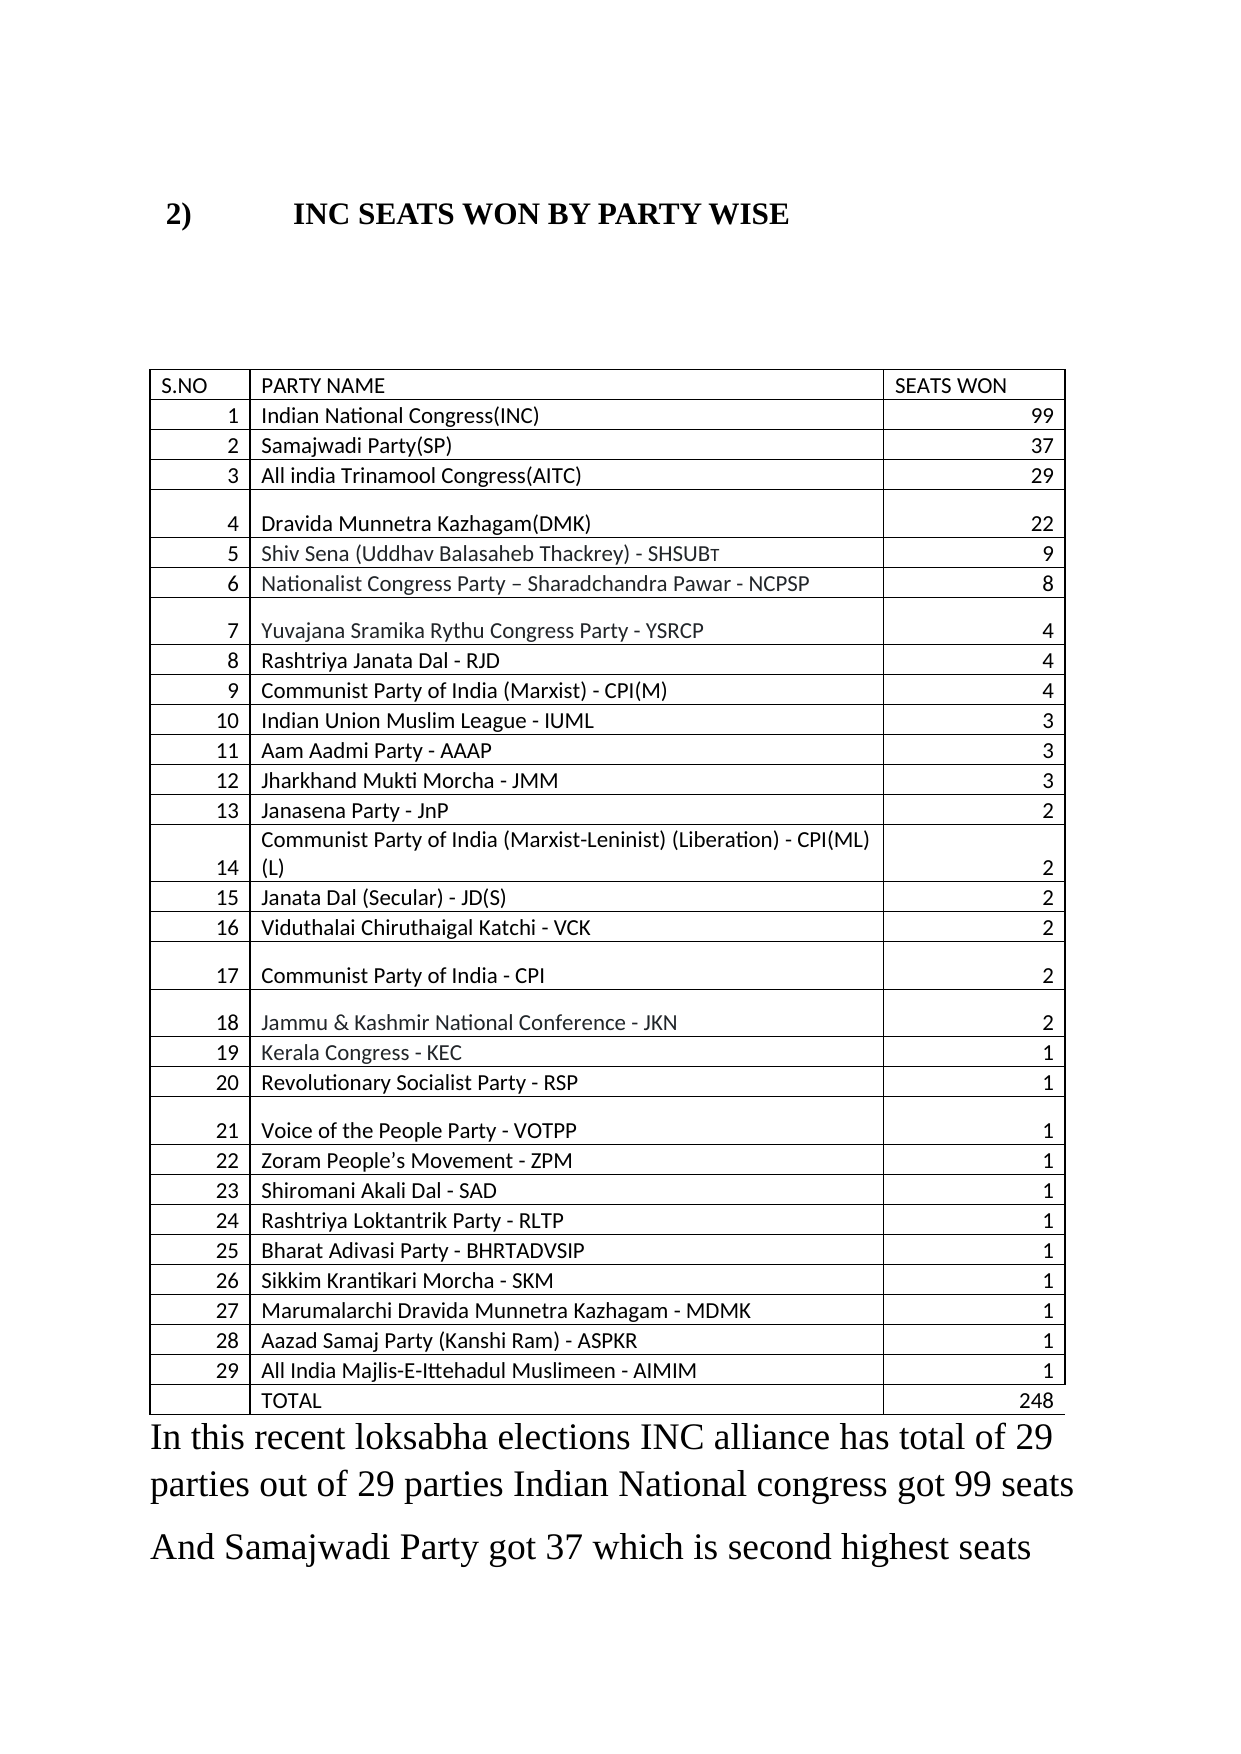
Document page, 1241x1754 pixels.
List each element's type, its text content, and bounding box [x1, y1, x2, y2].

text In this recent loksabha elections INC alliance has total of 29 parties out of 29 parties Indian National congress got 99 seats [150, 1415, 1090, 1504]
table_cell Revolutionary Socialist Party - RSP [251, 1067, 883, 1096]
table_cell Indian National Congress(INC) [251, 400, 883, 429]
table_cell Samajwadi Party(SP) [251, 430, 883, 459]
table_cell 25 [151, 1235, 249, 1264]
table_cell 2 [151, 430, 249, 459]
table_cell TOTAL [251, 1385, 883, 1414]
table_cell Viduthalai Chiruthaigal Katchi - VCK [251, 912, 883, 941]
table_cell Communist Party of India (Marxist-Leninist) (Liberation) - CPI(ML)(L) [251, 825, 883, 881]
table_cell Aam Aadmi Party - AAAP [251, 735, 883, 764]
table_cell 1 [884, 1037, 1064, 1066]
table_cell 15 [151, 882, 249, 911]
table_cell 4 [884, 675, 1064, 704]
table_cell 12 [151, 765, 249, 794]
table_cell 11 [151, 735, 249, 764]
table_cell 1 [884, 1235, 1064, 1264]
table_cell Janasena Party - JnP [251, 795, 883, 824]
table_cell Dravida Munnetra Kazhagam(DMK) [251, 490, 883, 537]
table_cell 29 [884, 460, 1064, 489]
table_cell Yuvajana Sramika Rythu Congress Party - YSRCP [251, 598, 883, 644]
table_cell 22 [884, 490, 1064, 537]
table_cell Communist Party of India (Marxist) - CPI(M) [251, 675, 883, 704]
table_cell 1 [884, 1265, 1064, 1294]
table_cell 26 [151, 1265, 249, 1294]
table_cell 248 [884, 1385, 1065, 1414]
table_cell 1 [884, 1355, 1064, 1384]
table_cell 27 [151, 1295, 249, 1324]
table_cell 18 [151, 990, 249, 1036]
table_cell Shiromani Akali Dal - SAD [251, 1175, 883, 1204]
table_cell Jammu & Kashmir National Conference - JKN [251, 990, 883, 1036]
table_cell 4 [884, 645, 1064, 674]
table_cell Kerala Congress - KEC [251, 1037, 883, 1066]
table_cell 1 [884, 1295, 1064, 1324]
table_cell 2 [884, 825, 1064, 881]
table_cell Rashtriya Loktantrik Party - RLTP [251, 1205, 883, 1234]
table_cell 1 [884, 1175, 1064, 1204]
table_cell All india Trinamool Congress(AITC) [251, 460, 883, 489]
table_cell 24 [151, 1205, 249, 1234]
table_cell Shiv Sena (Uddhav Balasaheb Thackrey) - SHSUBT [251, 538, 883, 567]
table_cell 10 [151, 705, 249, 734]
table_cell 8 [884, 568, 1064, 597]
table_cell 3 [884, 705, 1064, 734]
table_cell Indian Union Muslim League - IUML [251, 705, 883, 734]
table_cell 3 [884, 735, 1064, 764]
table_cell 2 [884, 912, 1064, 941]
table_cell Jharkhand Mukti Morcha - JMM [251, 765, 883, 794]
table_cell 1 [884, 1205, 1064, 1234]
table_cell 5 [151, 538, 249, 567]
table_cell 1 [151, 400, 249, 429]
table_cell Janata Dal (Secular) - JD(S) [251, 882, 883, 911]
table_cell 21 [151, 1097, 249, 1144]
table_cell 1 [884, 1067, 1064, 1096]
text 2) INC SEATS WON BY PARTY WISE [150, 195, 1090, 231]
table_cell 20 [151, 1067, 249, 1096]
table_header PARTY NAME [251, 370, 883, 399]
table_cell 3 [151, 460, 249, 489]
table_cell 6 [151, 568, 249, 597]
table_cell 1 [884, 1097, 1064, 1144]
table_cell 14 [151, 825, 249, 881]
table_cell 2 [884, 882, 1064, 911]
table_cell 22 [151, 1145, 249, 1174]
table_cell 99 [884, 400, 1064, 429]
table_cell All India Majlis-E-Ittehadul Muslimeen - AIMIM [251, 1355, 883, 1384]
table_cell 17 [151, 942, 249, 989]
table_cell 23 [151, 1175, 249, 1204]
table_cell Aazad Samaj Party (Kanshi Ram) - ASPKR [251, 1325, 883, 1354]
table_cell 28 [151, 1325, 249, 1354]
table_cell 13 [151, 795, 249, 824]
table_cell Bharat Adivasi Party - BHRTADVSIP [251, 1235, 883, 1264]
table_cell 2 [884, 942, 1064, 989]
table_cell Sikkim Krantikari Morcha - SKM [251, 1265, 883, 1294]
table_cell Rashtriya Janata Dal - RJD [251, 645, 883, 674]
table_cell 2 [884, 990, 1064, 1036]
table_cell 4 [151, 490, 249, 537]
table_cell 1 [884, 1325, 1064, 1354]
table_cell Marumalarchi Dravida Munnetra Kazhagam - MDMK [251, 1295, 883, 1324]
table_cell 9 [151, 675, 249, 704]
table_cell Communist Party of India - CPI [251, 942, 883, 989]
table_cell 2 [884, 795, 1064, 824]
table_cell 16 [151, 912, 249, 941]
table_cell Nationalist Congress Party – Sharadchandra Pawar - NCPSP [251, 568, 883, 597]
table_cell 37 [884, 430, 1064, 459]
table_cell Zoram People’s Movement - ZPM [251, 1145, 883, 1174]
table_cell Voice of the People Party - VOTPP [251, 1097, 883, 1144]
table_cell 8 [151, 645, 249, 674]
table_cell 1 [884, 1145, 1064, 1174]
table_header S.NO [151, 370, 249, 399]
table_cell 3 [884, 765, 1064, 794]
table_cell 29 [151, 1355, 249, 1384]
table_cell 7 [151, 598, 249, 644]
table_cell [151, 1385, 249, 1414]
table_header SEATS WON [884, 370, 1064, 399]
table_cell 9 [884, 538, 1064, 567]
text And Samajwadi Party got 37 which is second highest seats [150, 1524, 1090, 1568]
table_cell 19 [151, 1037, 249, 1066]
table_cell 4 [884, 598, 1064, 644]
